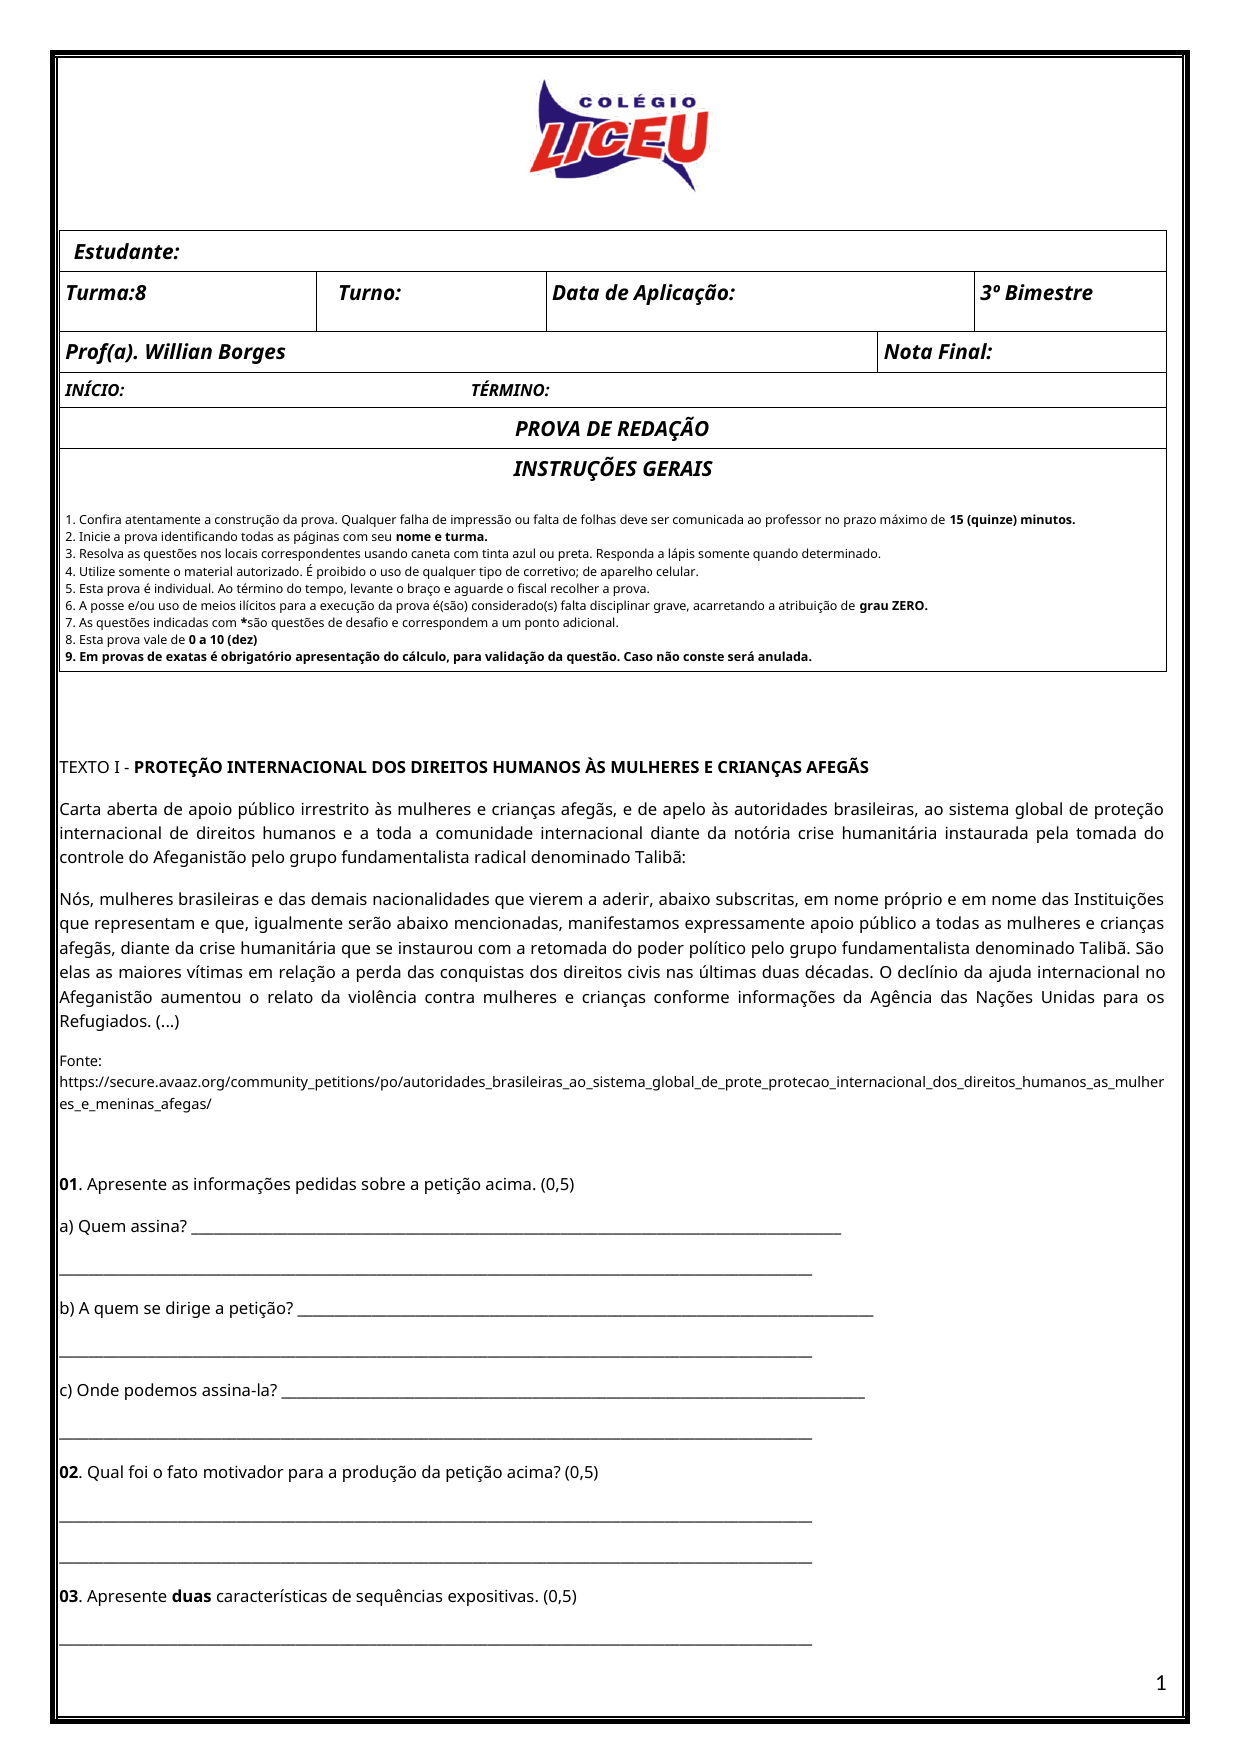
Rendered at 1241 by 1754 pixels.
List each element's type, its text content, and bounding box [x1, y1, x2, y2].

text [59, 1543, 1167, 1566]
text Carta aberta de apoio público irrestrito às mulheres e crianças afegãs, e de apelo às autoridades brasileiras, ao sistema global de proteção internacional de direitos humanos e a toda a comunidade internacional diante da notória crise humanitária instaurada pela tomada do controle do Afeganistão pelo grupo fundamentalista radical denominado Talibã: [59, 797, 1167, 869]
text 02. Qual foi o fato motivador para a produção da petição acima? (0,5) [59, 1461, 1167, 1484]
table_cell INÍCIO: TÉRMINO: [60, 373, 1166, 407]
table_cell Turma:8 [60, 272, 316, 331]
table_cell Prof(a). Willian Borges [60, 332, 877, 372]
table_cell PROVA DE REDAÇÃO [60, 408, 1166, 448]
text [59, 1626, 1167, 1648]
table_cell INSTRUÇÕES GERAIS 1. Confira atentamente a construção da prova. Qualquer falha de impressão ou falta de folhas deve ser comunicada ao professor no prazo máximo de 15 (quinze) minutos. 2. Inicie a prova identificando todas as páginas com seu nome e turma. 3. Resolva as questões nos locais correspondentes usando caneta com tinta azul ou preta. Responda a lápis somente quando determinado. 4. Utilize somente o material autorizado. É proibido o uso de qualquer tipo de corretivo; de aparelho celular. 5. Esta prova é individual. Ao término do tempo, levante o braço e aguarde o fiscal recolher a prova. 6. A posse e/ou uso de meios ilícitos para a execução da prova é(são) considerado(s) falta disciplinar grave, acarretando a atribuição de grau ZERO. 7. As questões indicadas com *são questões de desafio e correspondem a um ponto adicional. 8. Esta prova vale de 0 a 10 (dez) 9. Em provas de exatas é obrigatório apresentação do cálculo, para validação da questão. Caso não conste será anulada. [60, 449, 1166, 671]
text ______________________________________________________________________________________________________ [59, 1255, 1167, 1278]
table_header Estudante: [60, 231, 1166, 271]
text TEXTO I - PROTEÇÃO INTERNACIONAL DOS DIREITOS HUMANOS ÀS MULHERES E CRIANÇAS AFEGÃS [59, 756, 1167, 779]
text Fonte: https://secure.avaaz.org/community_petitions/po/autoridades_brasileiras_ao_sistema_global_de_prote_protecao_internacional_dos_direitos_humanos_as_mulheres_e_meninas_afegas/ [59, 1051, 1167, 1114]
table_cell Nota Final: [878, 332, 1166, 372]
text ______________________________________________________________________________________________________ [59, 1502, 1167, 1525]
text b) A quem se dirige a petição? ______________________________________________________________________________ [59, 1296, 1167, 1319]
text c) Onde podemos assina-la? _______________________________________________________________________________ [59, 1379, 1167, 1401]
text a) Quem assina? ________________________________________________________________________________________ [59, 1214, 1167, 1237]
picture [519, 70, 719, 196]
text 01. Apresente as informações pedidas sobre a petição acima. (0,5) [59, 1173, 1167, 1196]
text Nós, mulheres brasileiras e das demais nacionalidades que vierem a aderir, abaixo subscritas, em nome próprio e em nome das Instituições que representam e que, igualmente serão abaixo mencionadas, manifestamos expressamente apoio público a todas as mulheres e crianças afegãs, diante da crise humanitária que se instaurou com a retomada do poder político pelo grupo fundamentalista denominado Talibã. São elas as maiores vítimas em relação a perda das conquistas dos direitos civis nas últimas duas décadas. O declínio da ajuda internacional no Afeganistão aumentou o relato da violência contra mulheres e crianças conforme informações da Agência das Nações Unidas para os Refugiados. (...) [59, 887, 1167, 1032]
text 03. Apresente duas características de sequências expositivas. (0,5) [59, 1584, 1167, 1607]
text ______________________________________________________________________________________________________ [59, 1420, 1167, 1443]
table_cell Turno: [317, 272, 546, 331]
table_cell 3º Bimestre [975, 272, 1166, 331]
table_cell Data de Aplicação: [547, 272, 974, 331]
text ______________________________________________________________________________________________________ [59, 1338, 1167, 1360]
